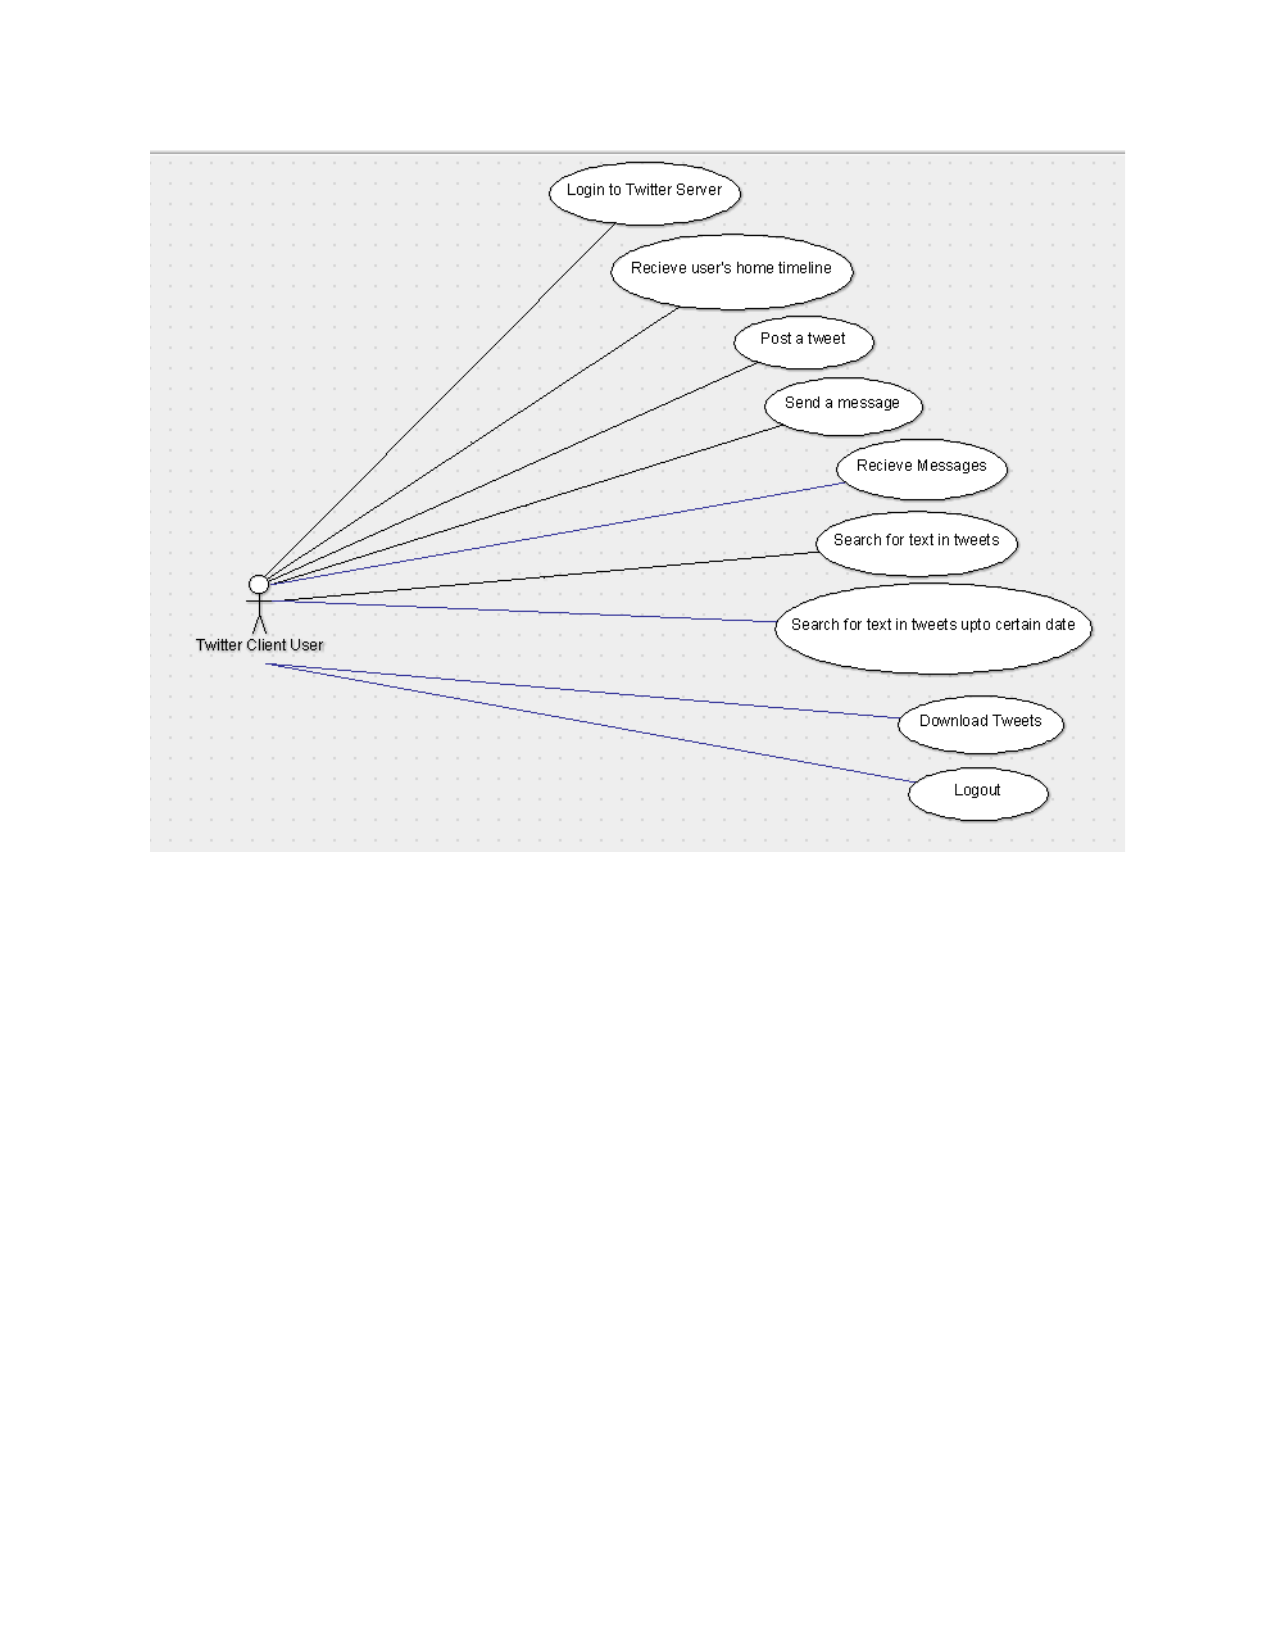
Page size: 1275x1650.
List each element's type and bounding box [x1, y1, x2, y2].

picture [150, 150, 1125, 852]
